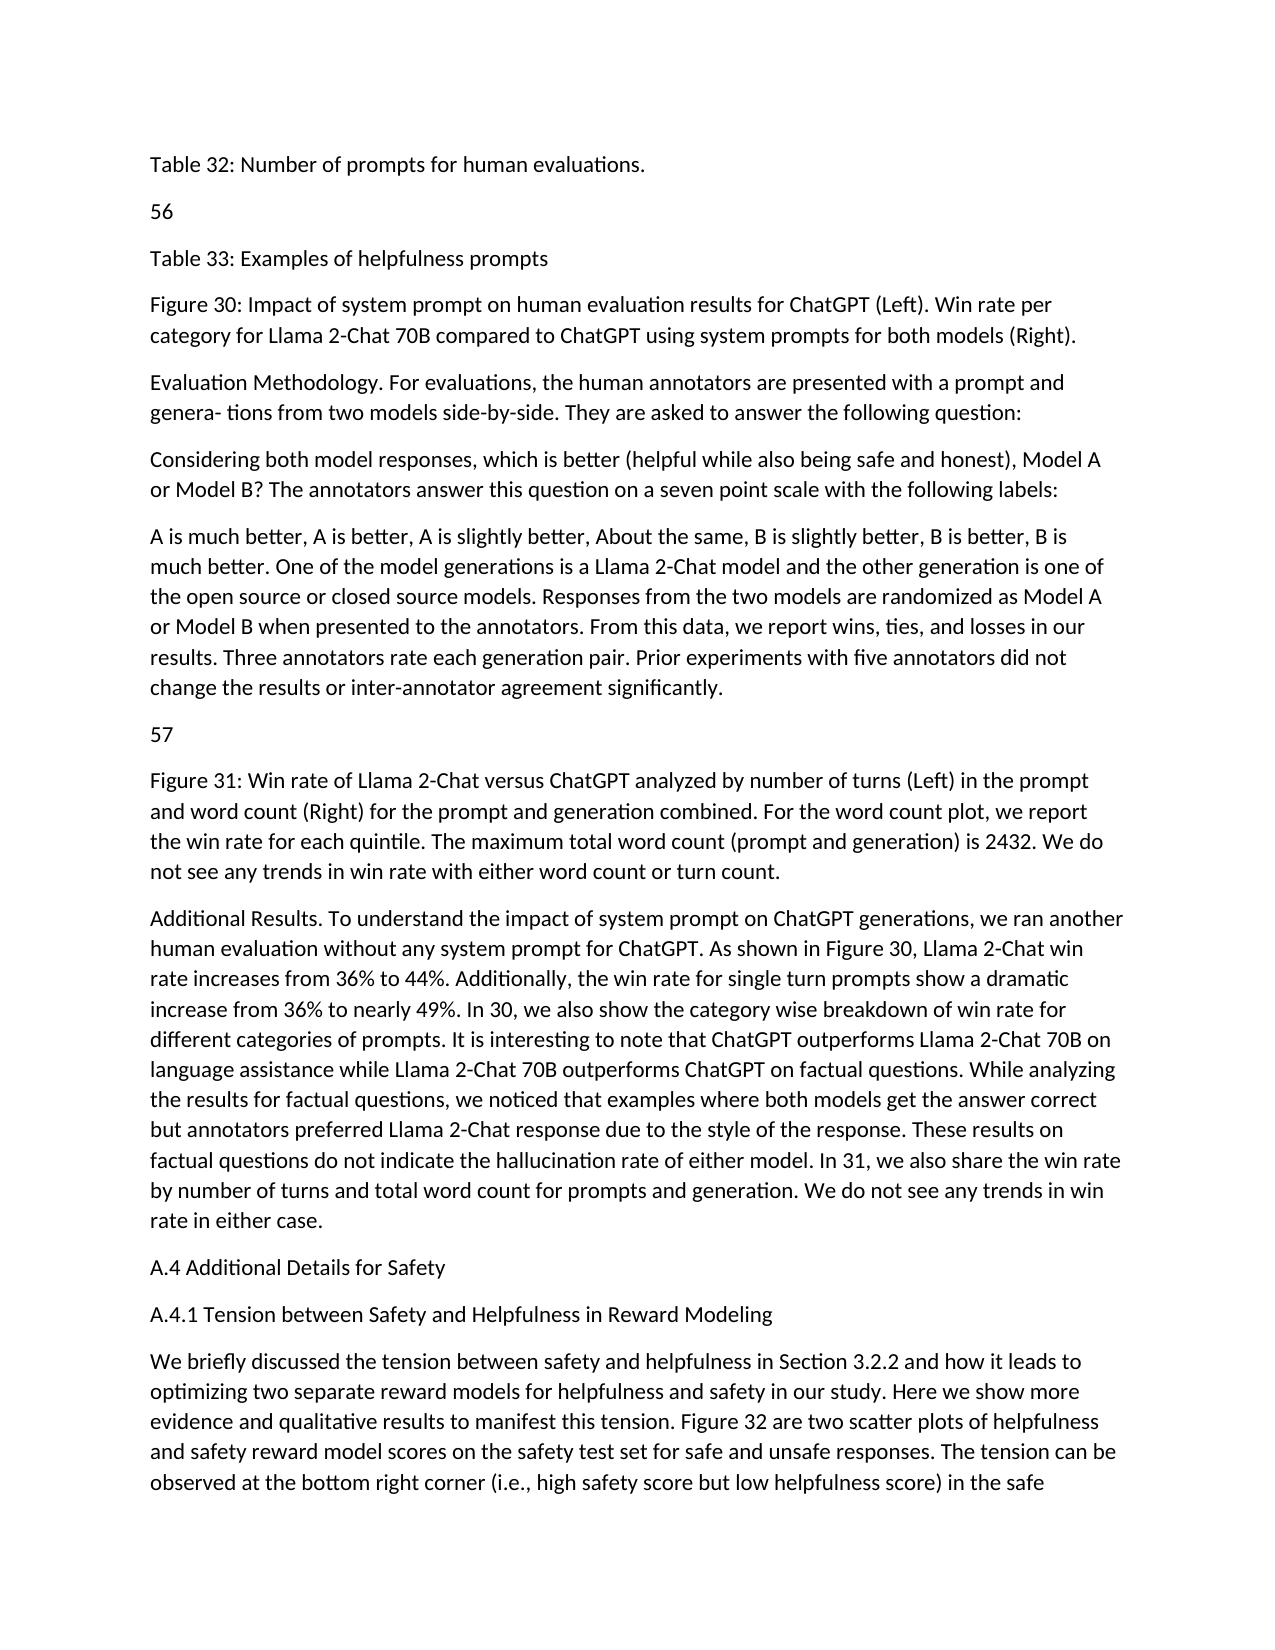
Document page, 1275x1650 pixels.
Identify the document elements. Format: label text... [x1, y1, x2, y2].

text A.4 Additional Details for Safety [150, 1253, 1125, 1281]
text 57 [150, 720, 1125, 748]
text Table 32: Number of prompts for human evaluations. [150, 150, 1125, 178]
text Figure 30: Impact of system prompt on human evaluation results for ChatGPT (Left). Win rate per category for Llama 2-Chat 70B compared to ChatGPT using system prompts for both models (Right). [150, 291, 1125, 349]
text Figure 31: Win rate of Llama 2-Chat versus ChatGPT analyzed by number of turns (Left) in the prompt and word count (Right) for the prompt and generation combined. For the word count plot, we report the win rate for each quintile. The maximum total word count (prompt and generation) is 2432. We do not see any trends in win rate with either word count or turn count. [150, 767, 1125, 885]
text Evaluation Methodology. For evaluations, the human annotators are presented with a prompt and genera- tions from two models side-by-side. They are asked to answer the following question: [150, 368, 1125, 426]
text Additional Results. To understand the impact of system prompt on ChatGPT generations, we ran another human evaluation without any system prompt for ChatGPT. As shown in Figure 30, Llama 2-Chat win rate increases from 36% to 44%. Additionally, the win rate for single turn prompts show a dramatic increase from 36% to nearly 49%. In 30, we also show the category wise breakdown of win rate for different categories of prompts. It is interesting to note that ChatGPT outperforms Llama 2-Chat 70B on language assistance while Llama 2-Chat 70B outperforms ChatGPT on factual questions. While analyzing the results for factual questions, we noticed that examples where both models get the answer correct but annotators preferred Llama 2-Chat response due to the style of the response. These results on factual questions do not indicate the hallucination rate of either model. In 31, we also share the win rate by number of turns and total word count for prompts and generation. We do not see any trends in win rate in either case. [150, 904, 1125, 1234]
text 56 [150, 197, 1125, 225]
text Considering both model responses, which is better (helpful while also being safe and honest), Model A or Model B? The annotators answer this question on a seven point scale with the following labels: [150, 445, 1125, 503]
text A.4.1 Tension between Safety and Helpfulness in Reward Modeling [150, 1300, 1125, 1328]
text A is much better, A is better, A is slightly better, About the same, B is slightly better, B is better, B is much better. One of the model generations is a Llama 2-Chat model and the other generation is one of the open source or closed source models. Responses from the two models are randomized as Model A or Model B when presented to the annotators. From this data, we report wins, ties, and losses in our results. Three annotators rate each generation pair. Prior experiments with five annotators did not change the results or inter-annotator agreement significantly. [150, 522, 1125, 701]
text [150, 1347, 1125, 1496]
text Table 33: Examples of helpfulness prompts [150, 244, 1125, 272]
